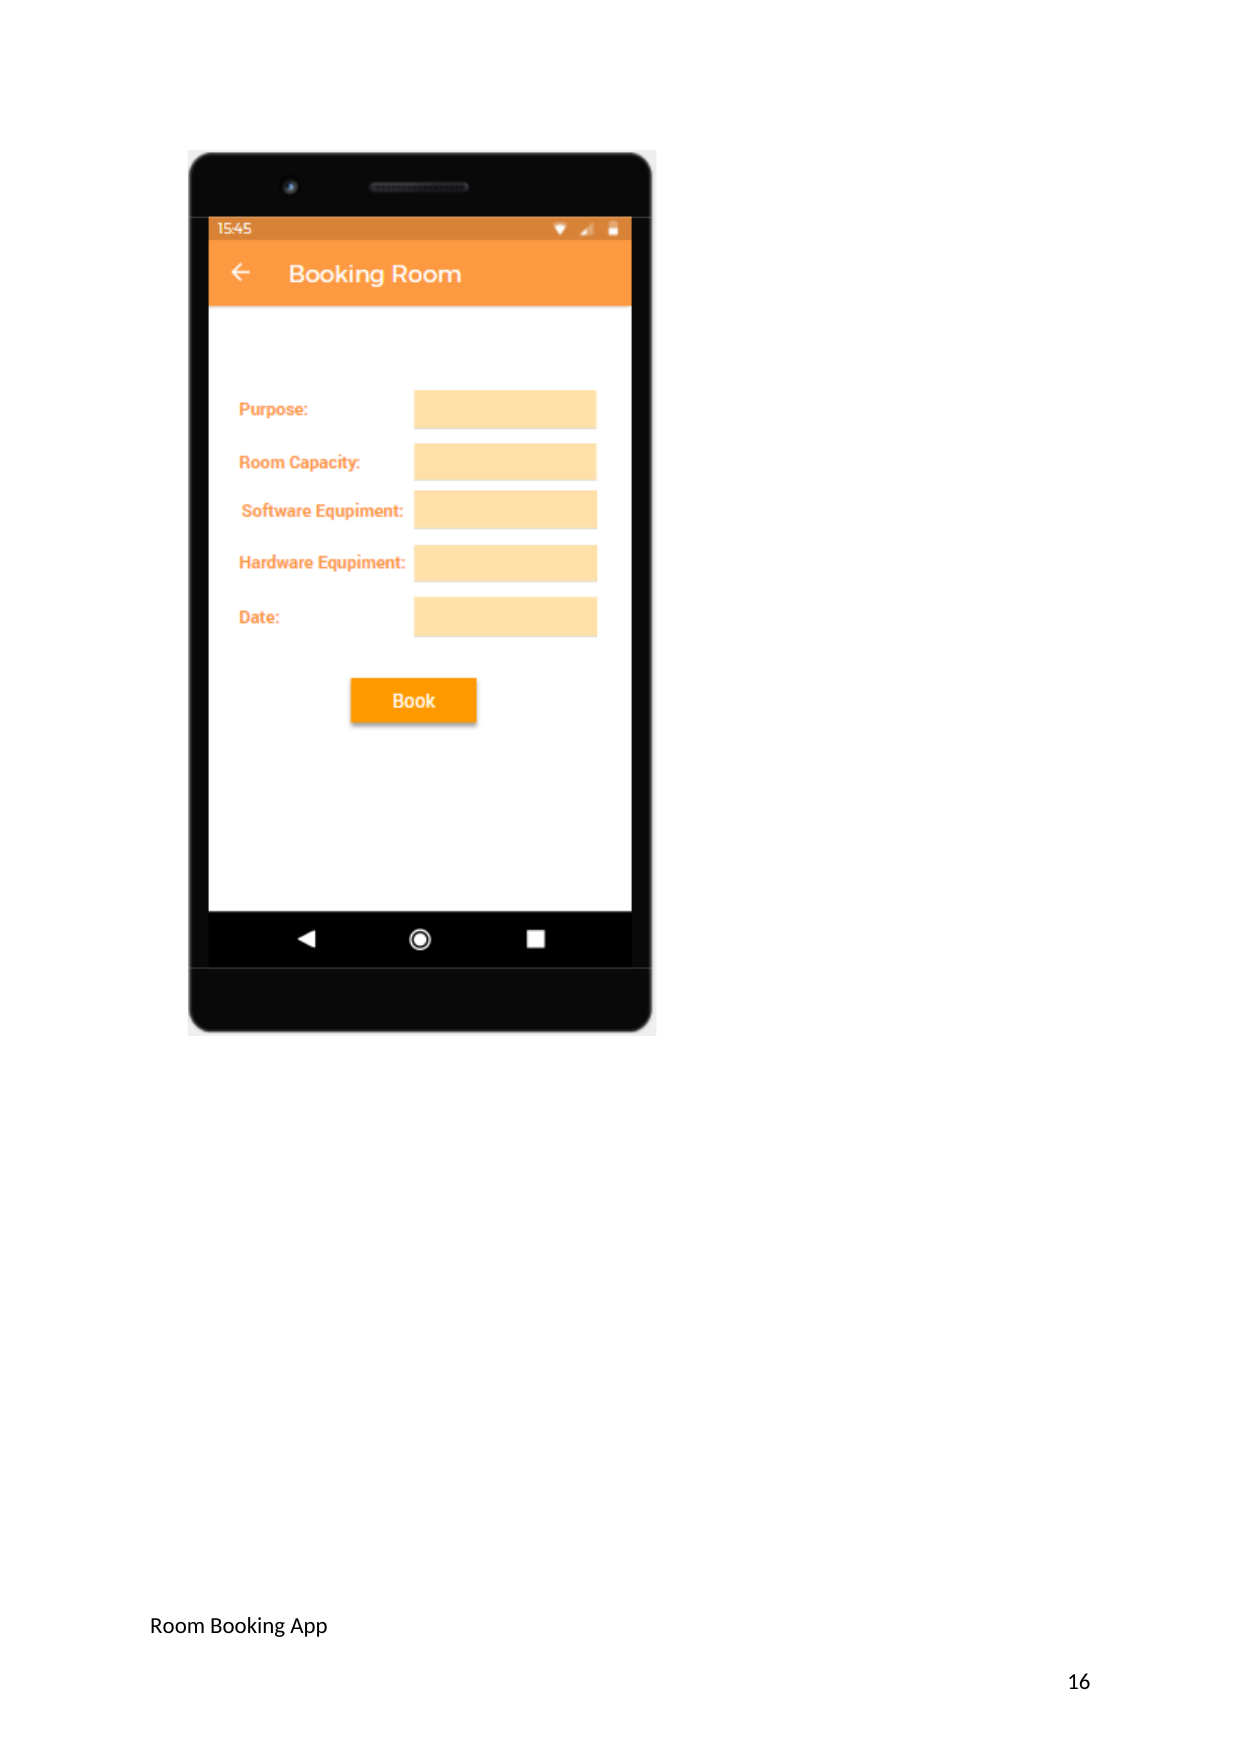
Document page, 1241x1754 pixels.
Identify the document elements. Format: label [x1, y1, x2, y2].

picture [187, 150, 657, 1036]
